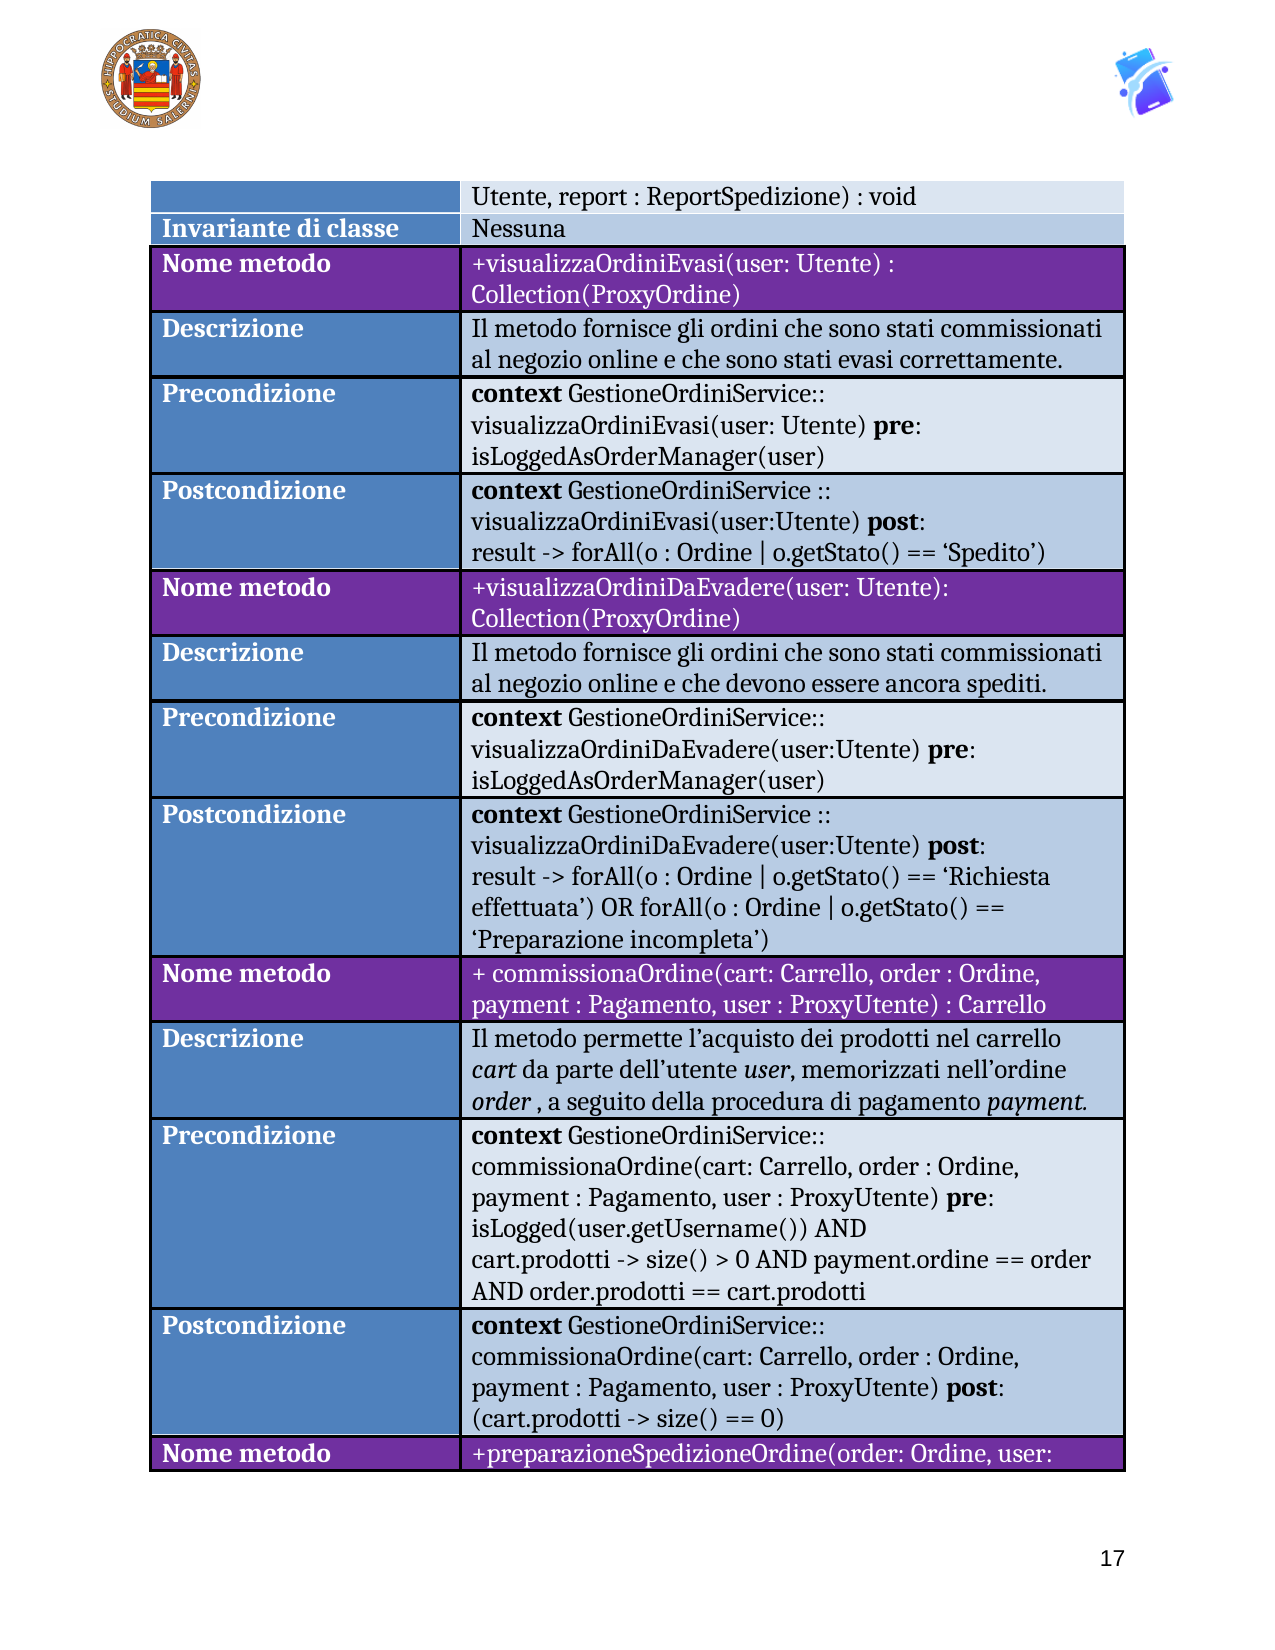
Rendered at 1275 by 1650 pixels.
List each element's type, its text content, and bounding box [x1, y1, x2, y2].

table_cell Postcondizione [152, 1310, 459, 1434]
table_cell Metodi [151, 181, 460, 212]
table_cell context GestioneOrdiniService:: visualizzaOrdiniDaEvadere(user:Utente) pre: isLoggedAsOrderManager(user) [462, 703, 1123, 796]
table_cell +visualizzaOrdiniDaEvadere(user: Utente): Collection(ProxyOrdine) [462, 572, 1123, 634]
picture [100, 28, 201, 129]
table_cell context GestioneOrdiniService :: visualizzaOrdiniDaEvadere(user:Utente) post: result -> forAll(o : Ordine | o.getStato() == ‘Richiesta effettuata’) OR forAll(o : Ordine | o.getStato() == ‘Preparazione incompleta’) [462, 799, 1123, 955]
table_cell Il metodo permette l’acquisto dei prodotti nel carrello cart da parte dell’utente user, memorizzati nell’ordine order , a seguito della procedura di pagamento payment. [462, 1023, 1123, 1117]
table_cell Nessuna [461, 214, 1124, 244]
table_cell +preparazioneSpedizioneOrdine(order: Ordine, user: Utente, report : ReportSpedizione) : void [462, 1438, 1123, 1469]
table_cell context GestioneOrdiniService :: visualizzaOrdiniEvasi(user:Utente) post: result -> forAll(o : Ordine | o.getStato() == ‘Spedito’) [462, 475, 1123, 568]
table_cell +visualizzaOrdiniEvasi(user: Utente) : Collection(ProxyOrdine) [462, 248, 1123, 310]
table_cell Descrizione [152, 313, 459, 375]
table_cell Nome metodo [152, 572, 459, 634]
table_cell Descrizione [152, 1023, 459, 1117]
table_cell context GestioneOrdiniService:: commissionaOrdine(cart: Carrello, order : Ordine, payment : Pagamento, user : ProxyUtente) pre: isLogged(user.getUsername()) AND cart.prodotti -> size() > 0 AND payment.ordine == order AND order.prodotti == cart.prodotti [462, 1120, 1123, 1307]
table_cell context GestioneOrdiniService:: commissionaOrdine(cart: Carrello, order : Ordine, payment : Pagamento, user : ProxyUtente) post: (cart.prodotti -> size() == 0) [462, 1310, 1123, 1434]
table_cell Nome metodo [152, 958, 459, 1020]
table_cell Descrizione [152, 637, 459, 699]
table_cell Precondizione [152, 703, 459, 796]
table_cell Il metodo fornisce gli ordini che sono stati commissionati al negozio online e che devono essere ancora spediti. [462, 637, 1123, 699]
table_cell Invariante di classe [151, 214, 460, 244]
picture [1088, 27, 1200, 149]
table_cell Precondizione [152, 1120, 459, 1307]
table_cell Nome metodo [152, 1438, 459, 1469]
table_cell + commissionaOrdine(cart: Carrello, order : Ordine, payment : Pagamento, user : ProxyUtente) : Carrello [462, 958, 1123, 1020]
table_cell Precondizione [152, 379, 459, 472]
table_cell context GestioneOrdiniService:: visualizzaOrdiniEvasi(user: Utente) pre: isLoggedAsOrderManager(user) [462, 379, 1123, 472]
table_cell Il metodo fornisce gli ordini che sono stati commissionati al negozio online e che sono stati evasi correttamente. [462, 313, 1123, 375]
table_cell Postcondizione [152, 475, 459, 568]
table_cell Nome metodo [152, 248, 459, 310]
table_cell Postcondizione [152, 799, 459, 955]
